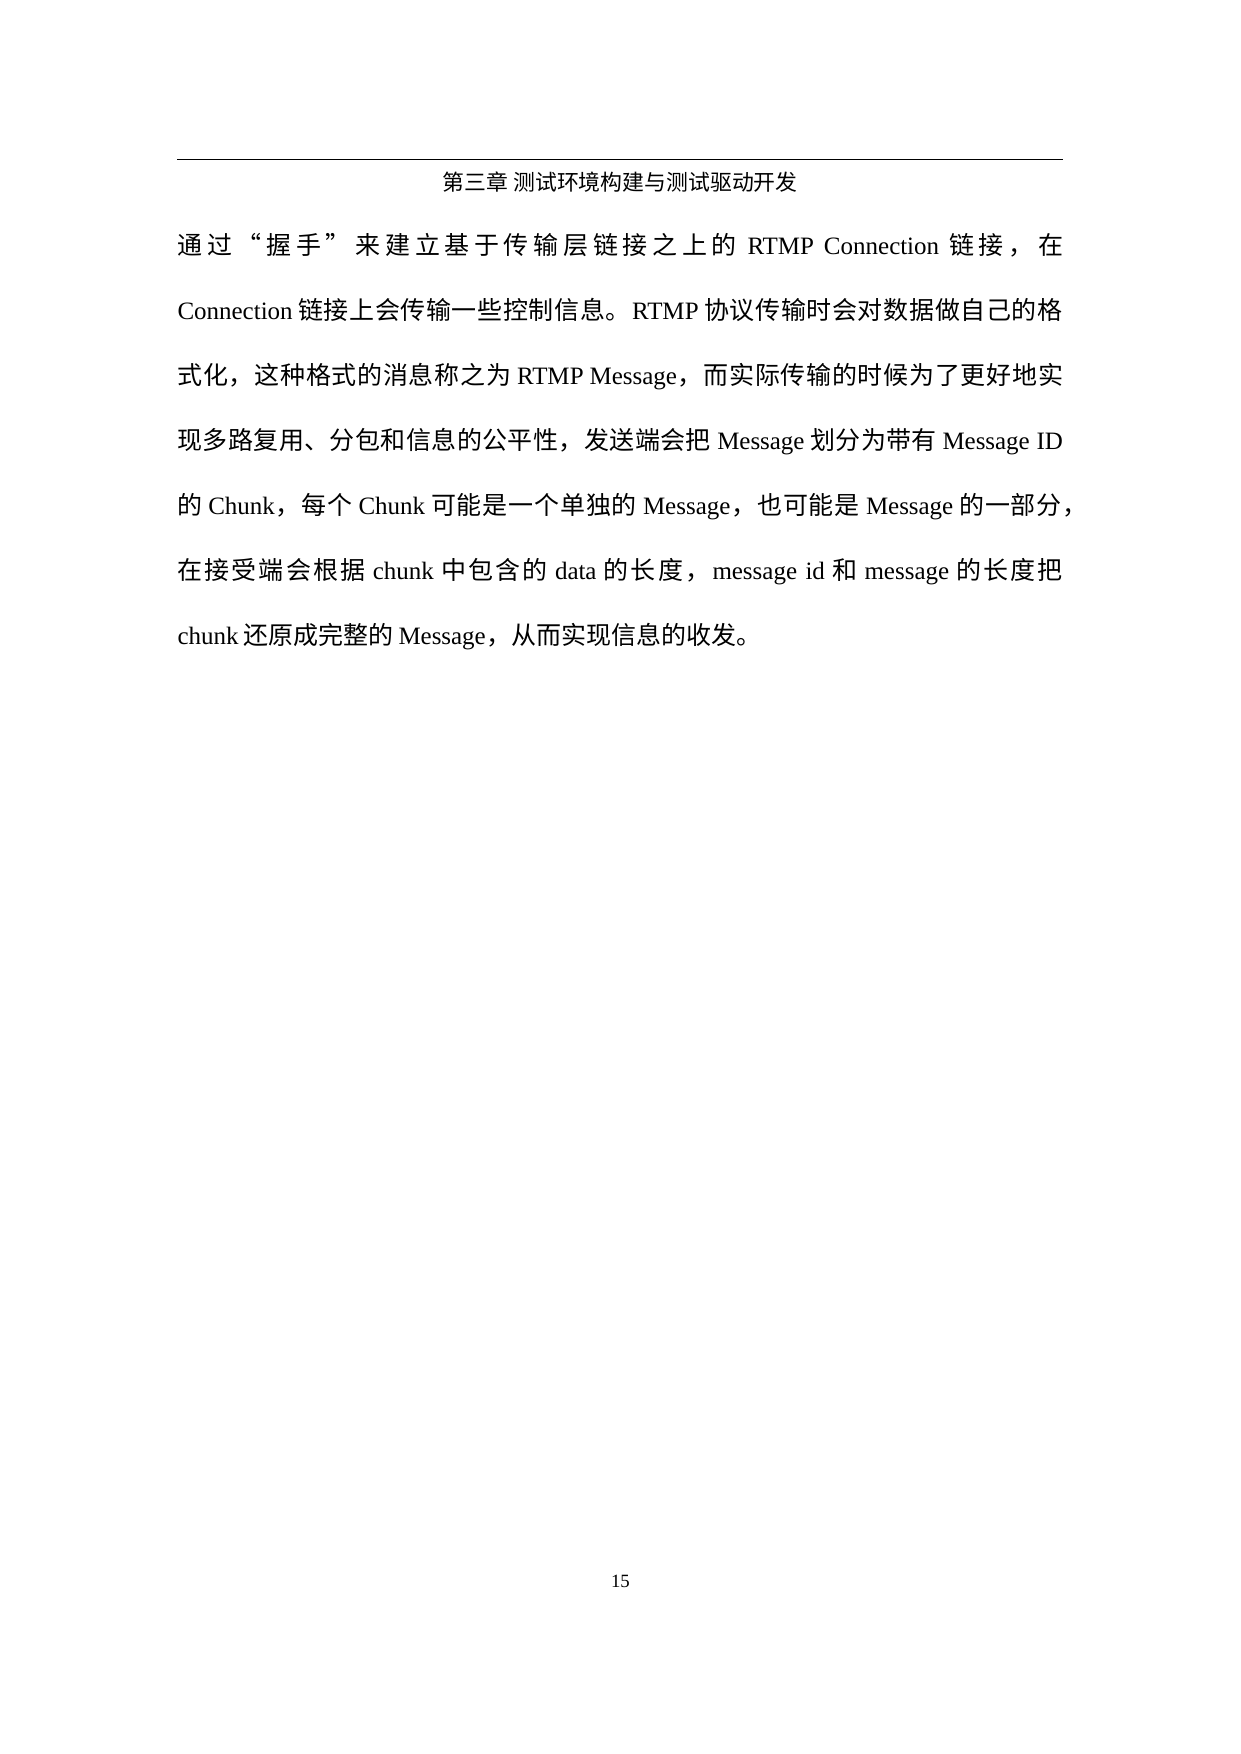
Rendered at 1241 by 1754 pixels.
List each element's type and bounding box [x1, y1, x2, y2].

text [177, 211, 1063, 666]
